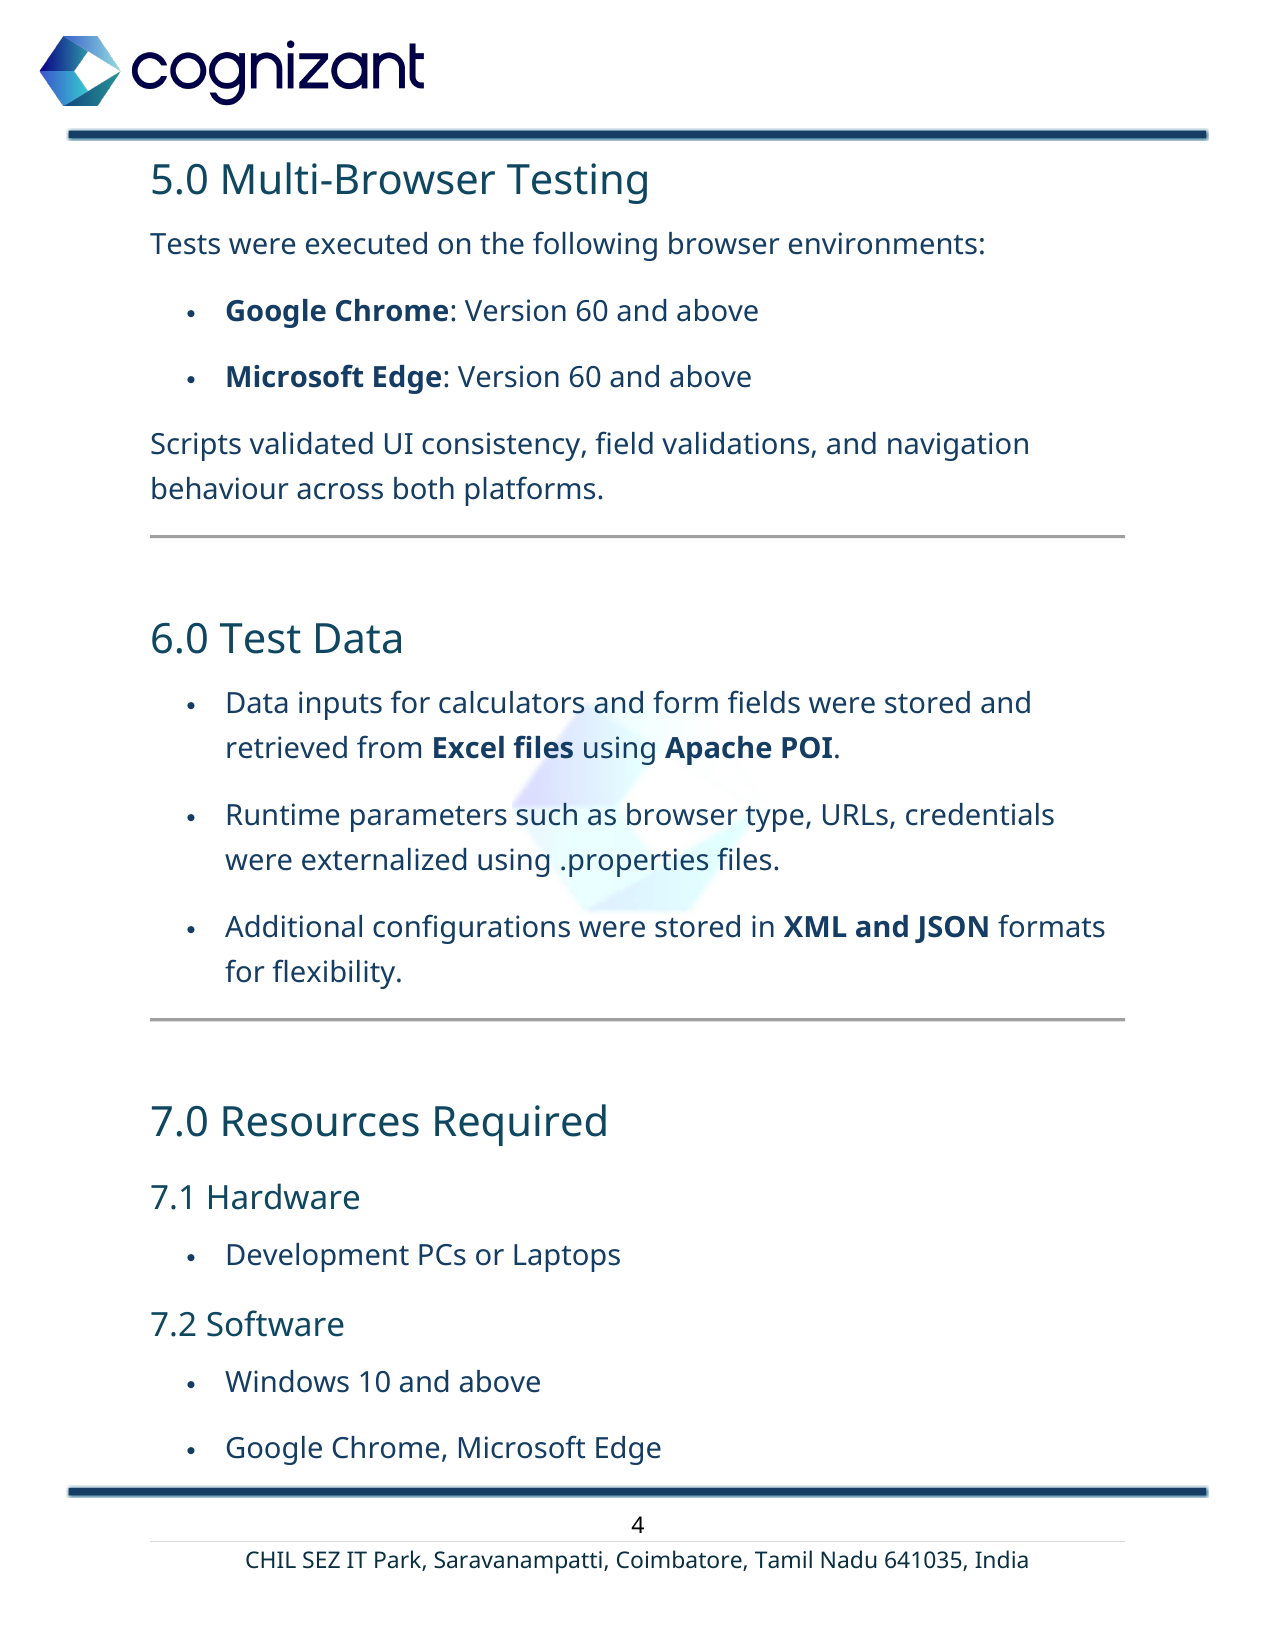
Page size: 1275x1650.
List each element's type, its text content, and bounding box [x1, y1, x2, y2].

list Development PCs or Laptops [187, 1234, 1125, 1274]
picture [39, 36, 424, 106]
list Google Chrome: Version 60 and above [187, 290, 1125, 330]
list Data inputs for calculators and form fields were stored and retrieved from Excel files using Apache POI. [187, 682, 1125, 767]
list Runtime parameters such as browser type, URLs, credentials were externalized using .properties files. [187, 794, 1125, 879]
list Windows 10 and above [187, 1361, 1125, 1401]
list Google Chrome, Microsoft Edge [187, 1427, 1125, 1467]
subtitle 7.1 Hardware [150, 1173, 1125, 1219]
subtitle 7.0 Resources Required [150, 1092, 1125, 1148]
subtitle 7.2 Software [150, 1301, 1125, 1346]
subtitle 5.0 Multi-Browser Testing [150, 150, 1125, 207]
subtitle 6.0 Test Data [150, 608, 1125, 665]
text Tests were executed on the following browser environments: [150, 223, 1125, 263]
list Microsoft Edge: Version 60 and above [187, 356, 1125, 396]
list Additional configurations were stored in XML and JSON formats for flexibility. [187, 906, 1125, 991]
text Scripts validated UI consistency, field validations, and navigation behaviour across both platforms. [150, 423, 1125, 508]
